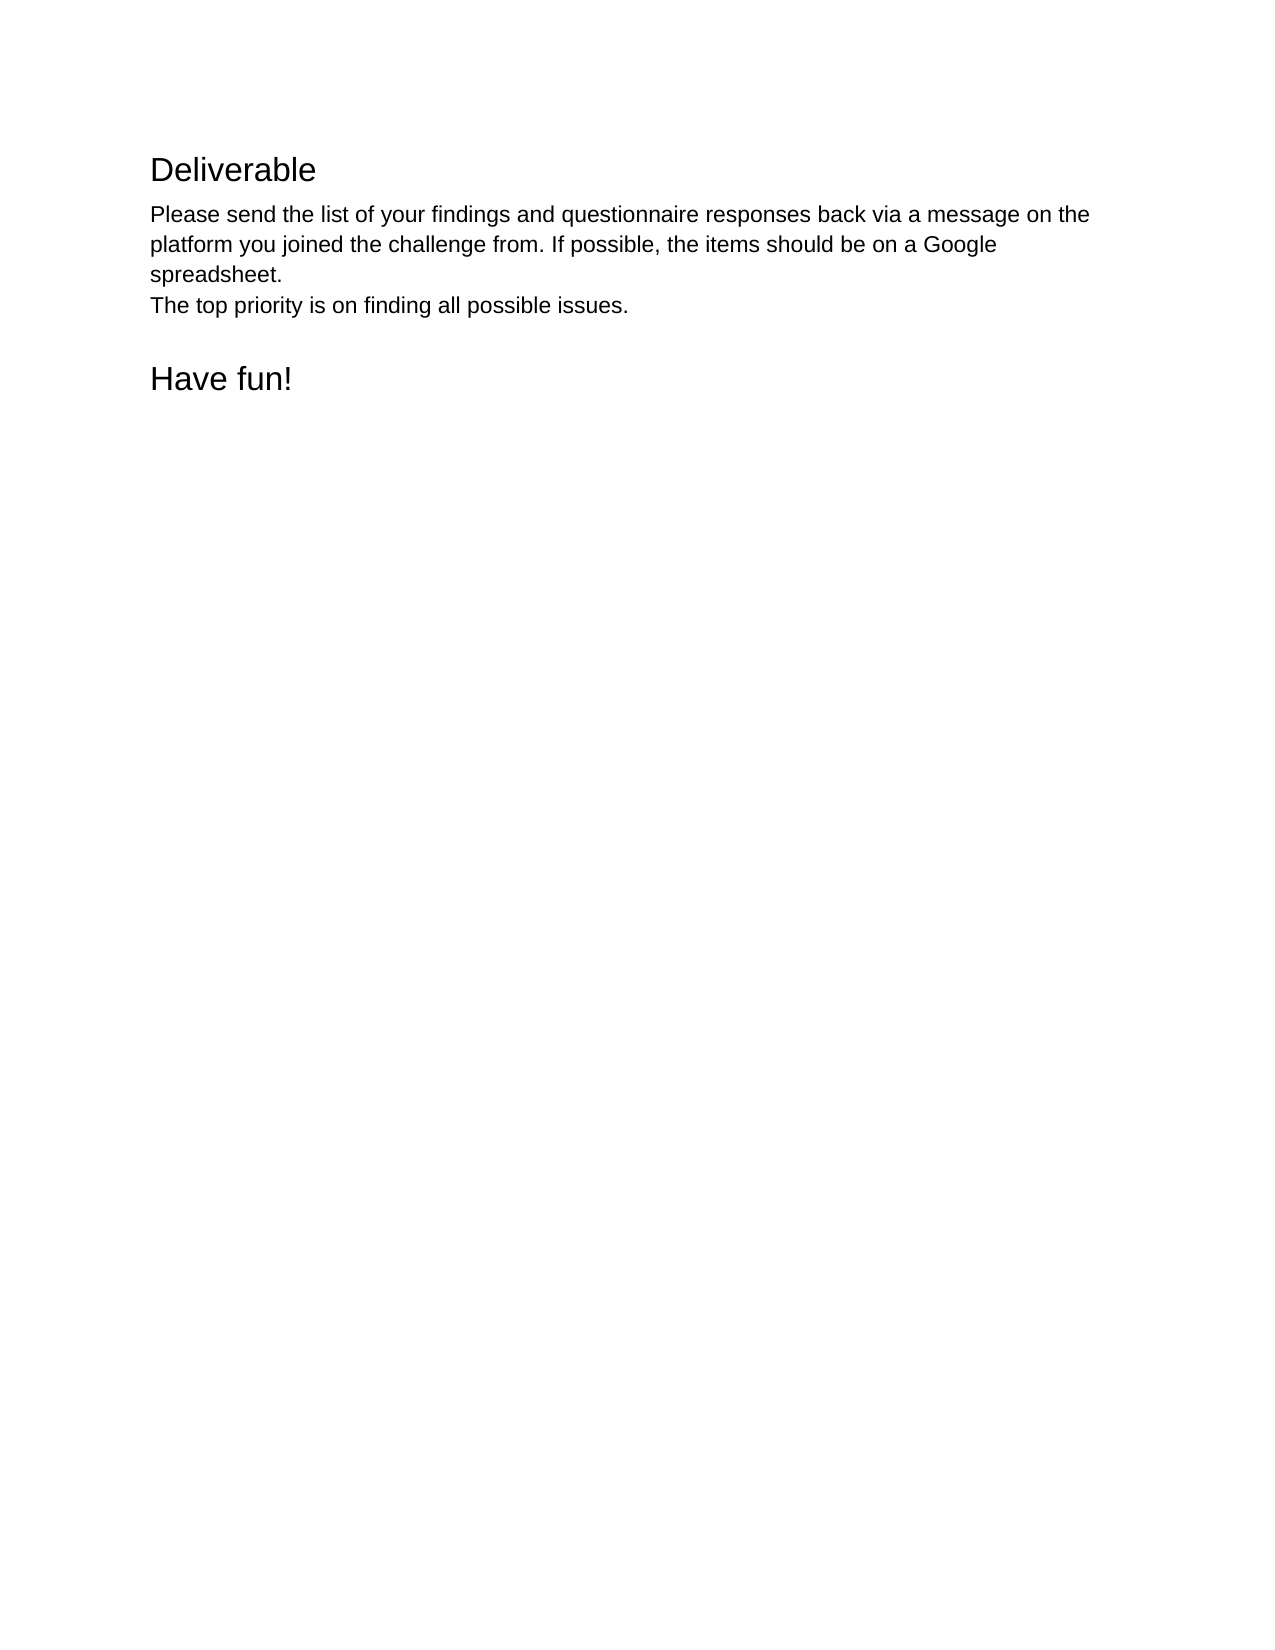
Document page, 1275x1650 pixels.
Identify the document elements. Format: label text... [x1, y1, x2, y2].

text Please send the list of your findings and questionnaire responses back via a message on the platform you joined the challenge from. If possible, the items should be on a Google spreadsheet. [150, 201, 1125, 288]
subtitle Deliverable [150, 150, 1125, 188]
text The top priority is on finding all possible issues. [150, 292, 1125, 318]
subtitle Have fun! [150, 359, 1125, 398]
